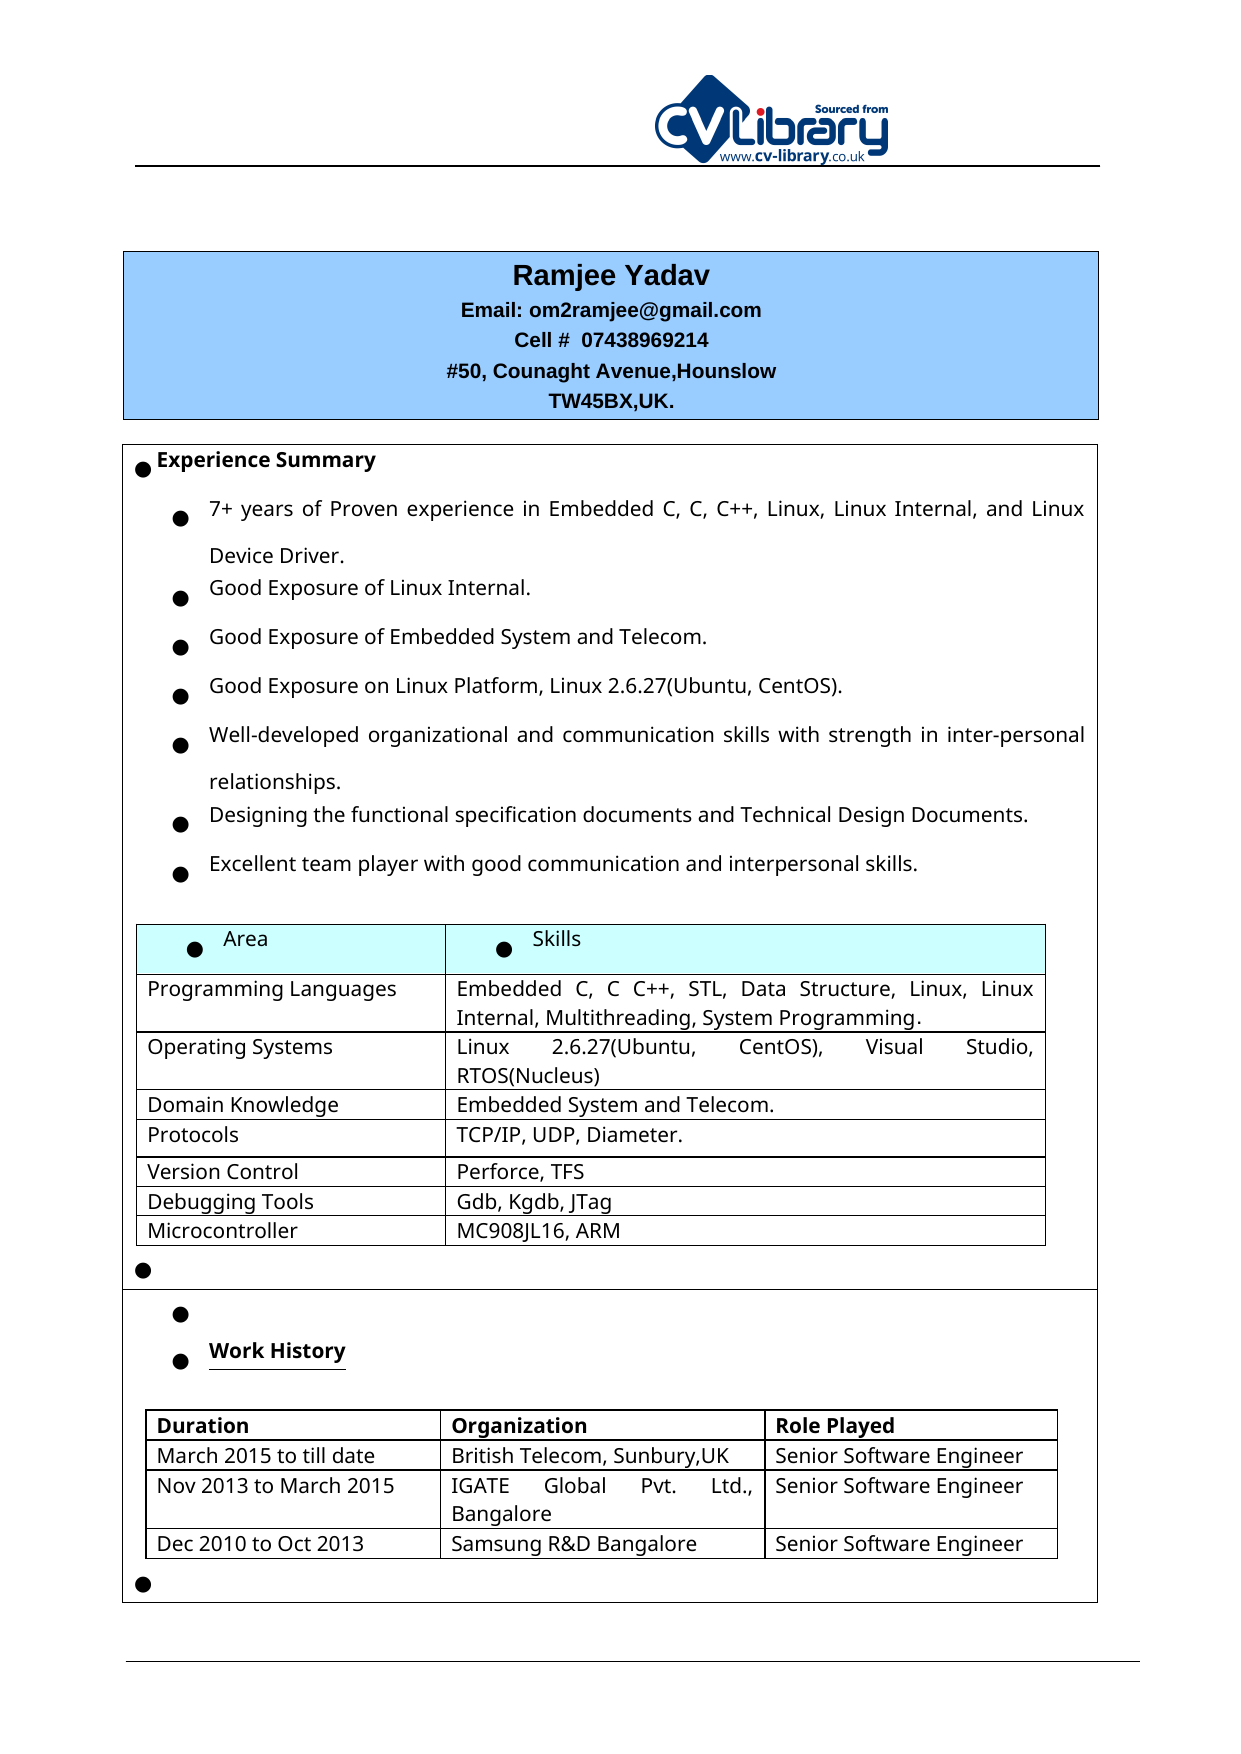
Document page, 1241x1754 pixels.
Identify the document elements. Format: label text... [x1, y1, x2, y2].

table_header Experience Summary 7+ years of Proven experience in Embedded C, C, C++, Linux, Linux Internal, and Linux Device Driver. Good Exposure of Linux Internal. Good Exposure of Embedded System and Telecom. Good Exposure on Linux Platform, Linux 2.6.27(Ubuntu, CentOS). Well-developed organizational and communication skills with strength in inter-personal relationships. Designing the functional specification documents and Technical Design Documents. Excellent team player with good communication and interpersonal skills. [123, 445, 1097, 1288]
picture [650, 75, 893, 165]
table_cell Work History [123, 1290, 1097, 1602]
table_header Ramjee Yadav Email: om2ramjee@gmail.com Cell # 07438969214 #50, Counaght Avenue,Hounslow TW45BX,UK. [124, 252, 1098, 419]
